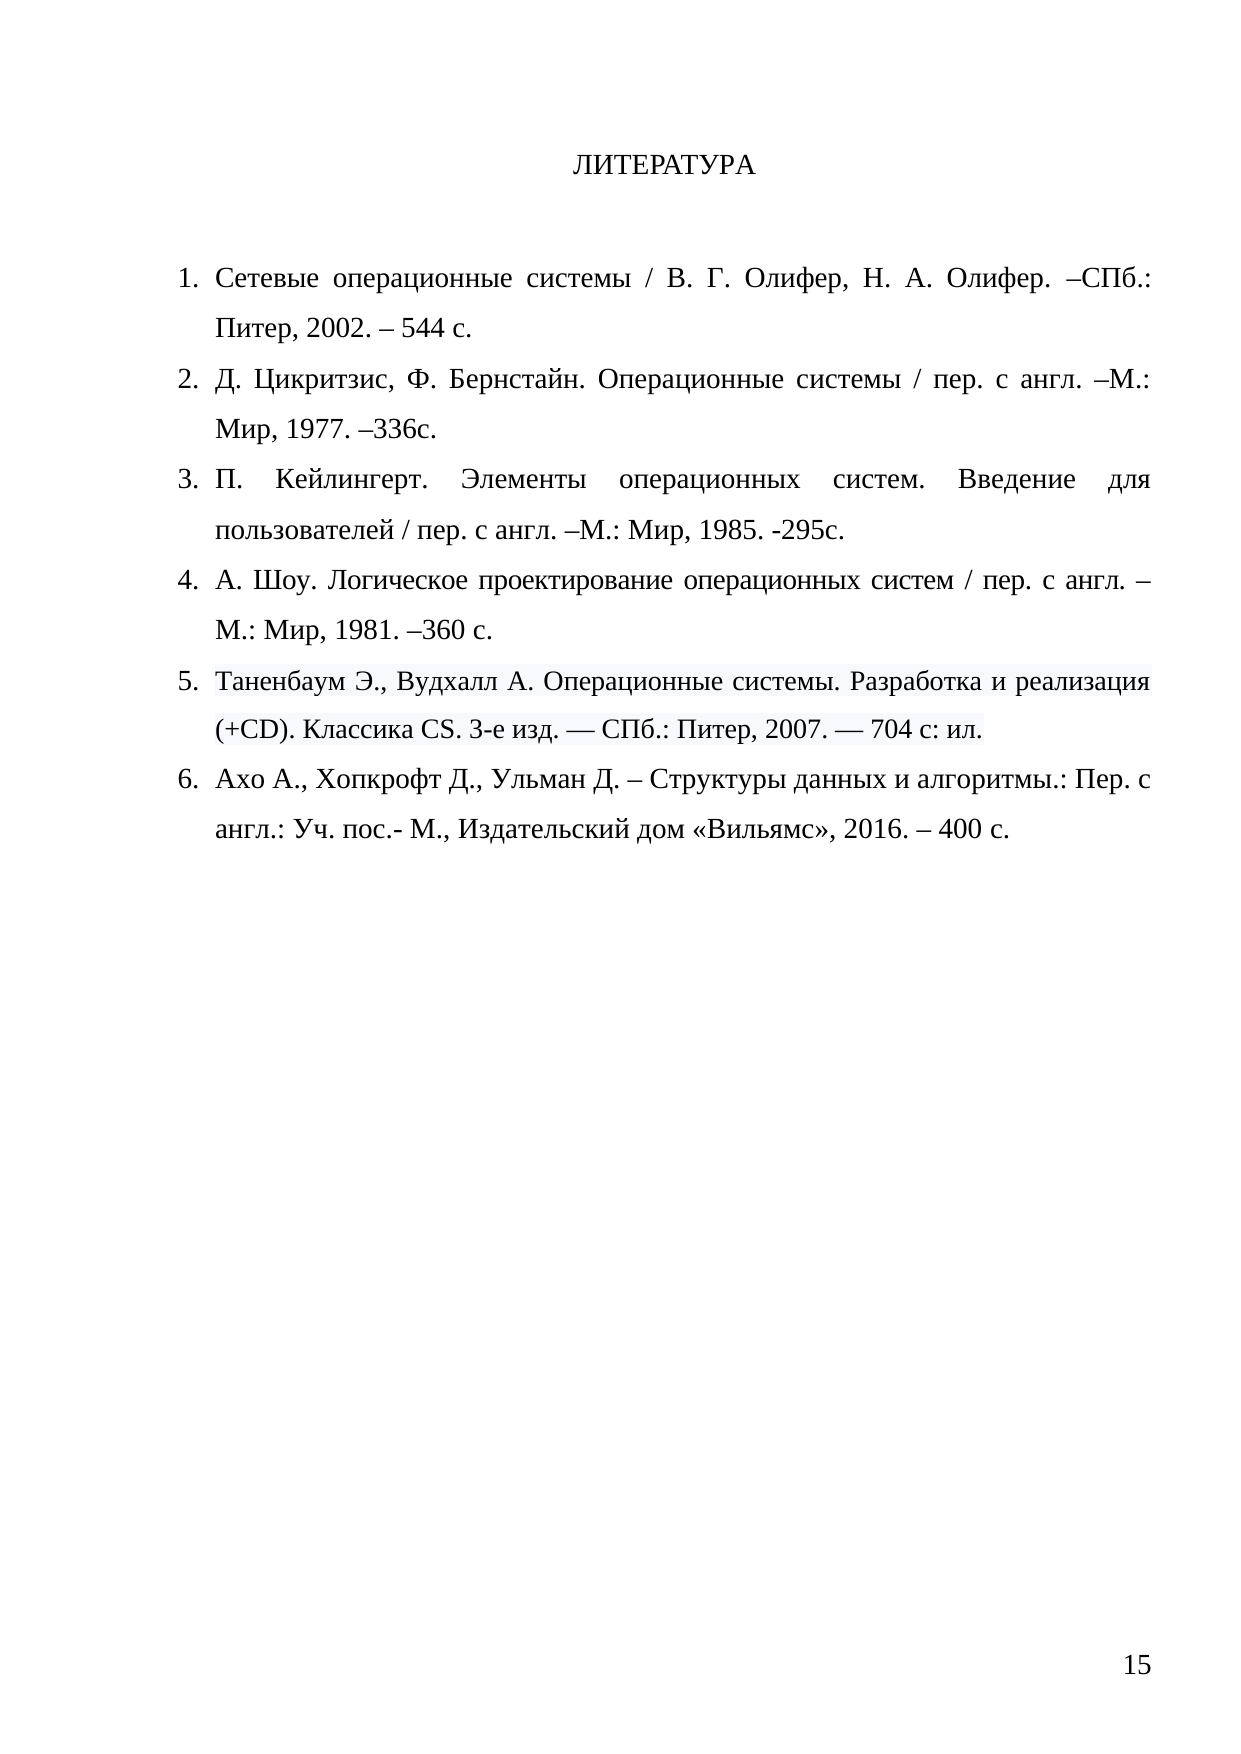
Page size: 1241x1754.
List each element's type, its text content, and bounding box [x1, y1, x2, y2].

subtitle ЛИТЕРАТУРА [177, 147, 1152, 181]
list П. Кейлингерт. Элементы операционных систем. Введение для пользователей / пер. с англ. –М.: Мир, 1985. -295с. [177, 462, 1152, 545]
list Ахо А., Хопкрофт Д., Ульман Д. – Структуры данных и алгоритмы.: Пер. с англ.: Уч. пос.- М., Издательский дом «Вильямс», 2016. – 400 с. [177, 761, 1152, 845]
list Сетевые операционные системы / В. Г. Олифер, Н. А. Олифер. –СПб.: Питер, 2002. – 544 с. [177, 260, 1152, 344]
list Д. Цикритзис, Ф. Бернстайн. Операционные системы / пер. с англ. –М.: Мир, 1977. –336с. [177, 361, 1152, 445]
list Таненбаум Э., Вудхалл А. Операционные системы. Разработка и реализация (+CD). Классика CS. 3-е изд. — СПб.: Питер, 2007. — 704 с: ил. [177, 663, 1152, 745]
list А. Шоу. Логическое проектирование операционных систем / пер. с англ. –М.: Мир, 1981. –360 с. [177, 562, 1152, 646]
